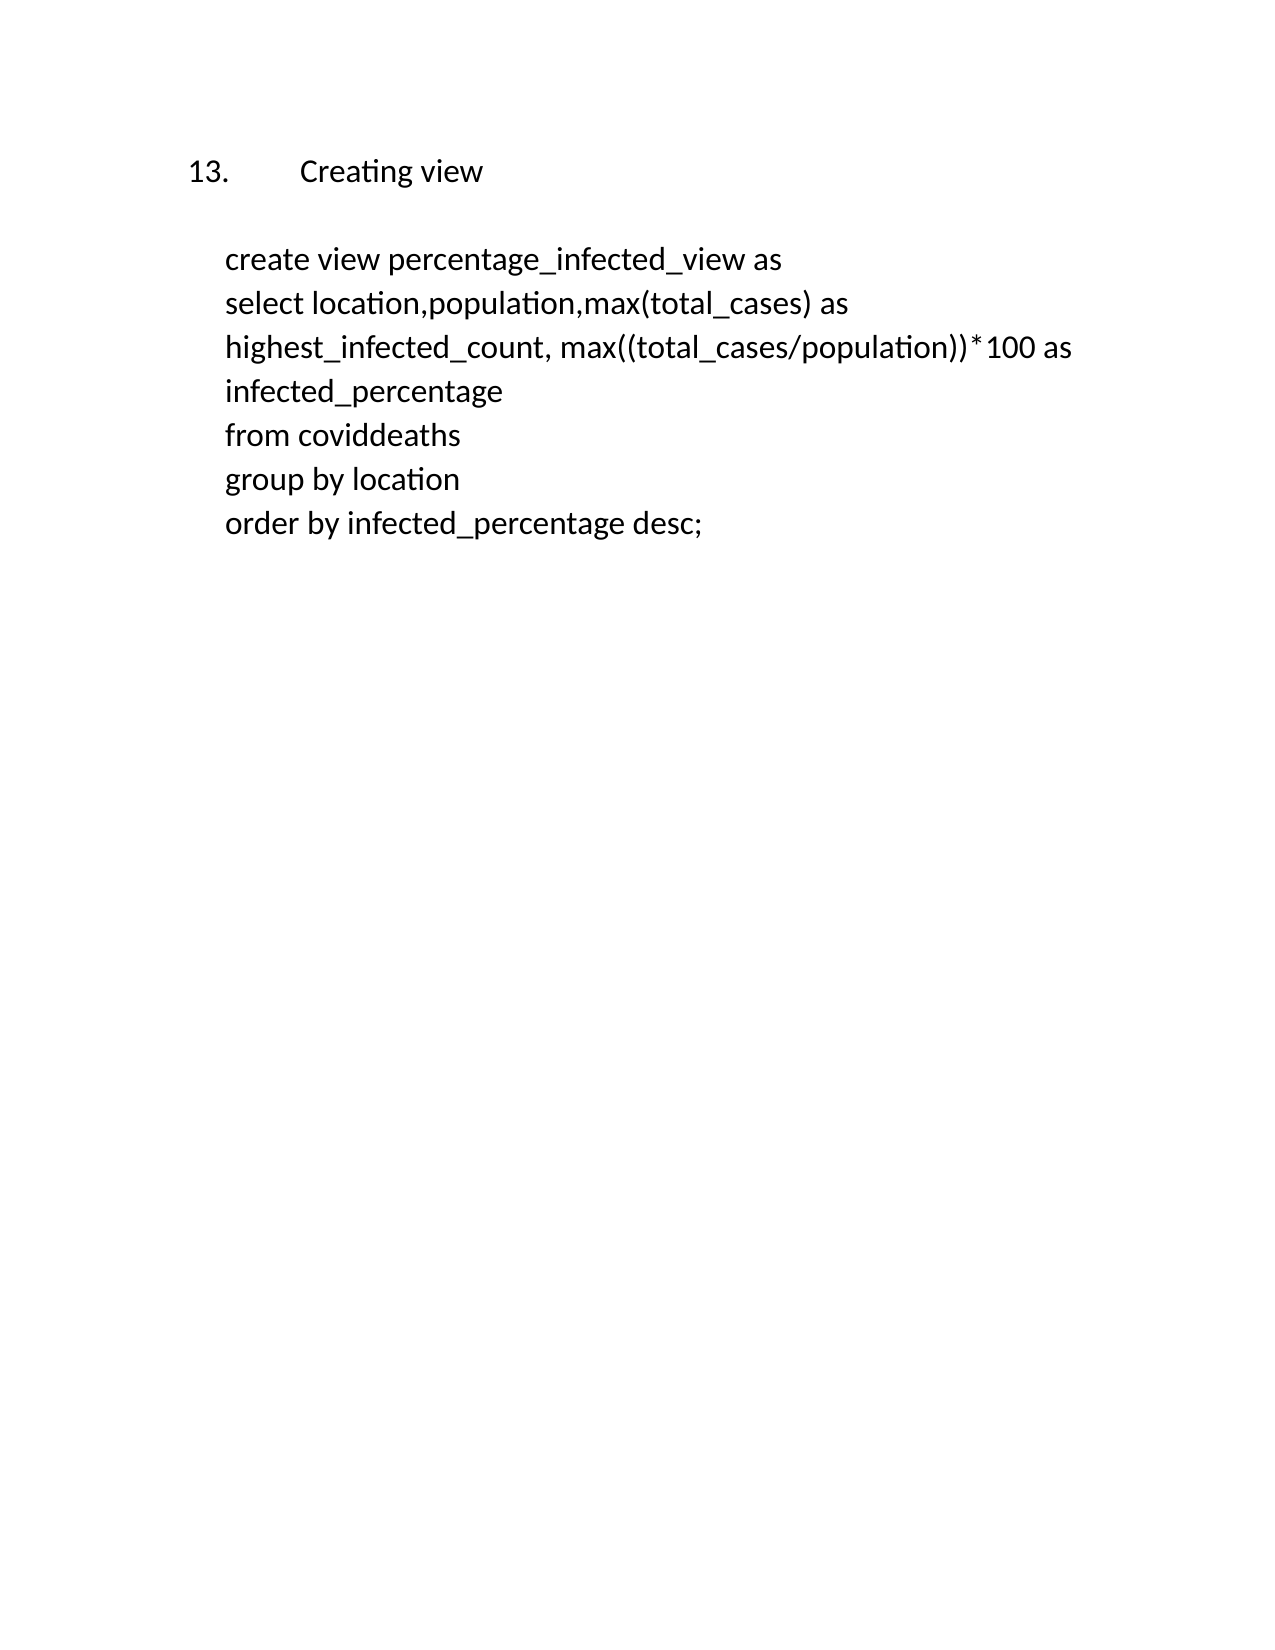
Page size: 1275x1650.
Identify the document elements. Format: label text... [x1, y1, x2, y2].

list group by location [225, 458, 1125, 498]
list order by infected_percentage desc; [225, 502, 1125, 542]
list create view percentage_infected_view as [225, 238, 1125, 279]
list select location,population,max(total_cases) as highest_infected_count, max((total_cases/population))*100 as infected_percentage [225, 282, 1125, 411]
list from coviddeaths [225, 414, 1125, 454]
list Creating view [187, 150, 1125, 191]
